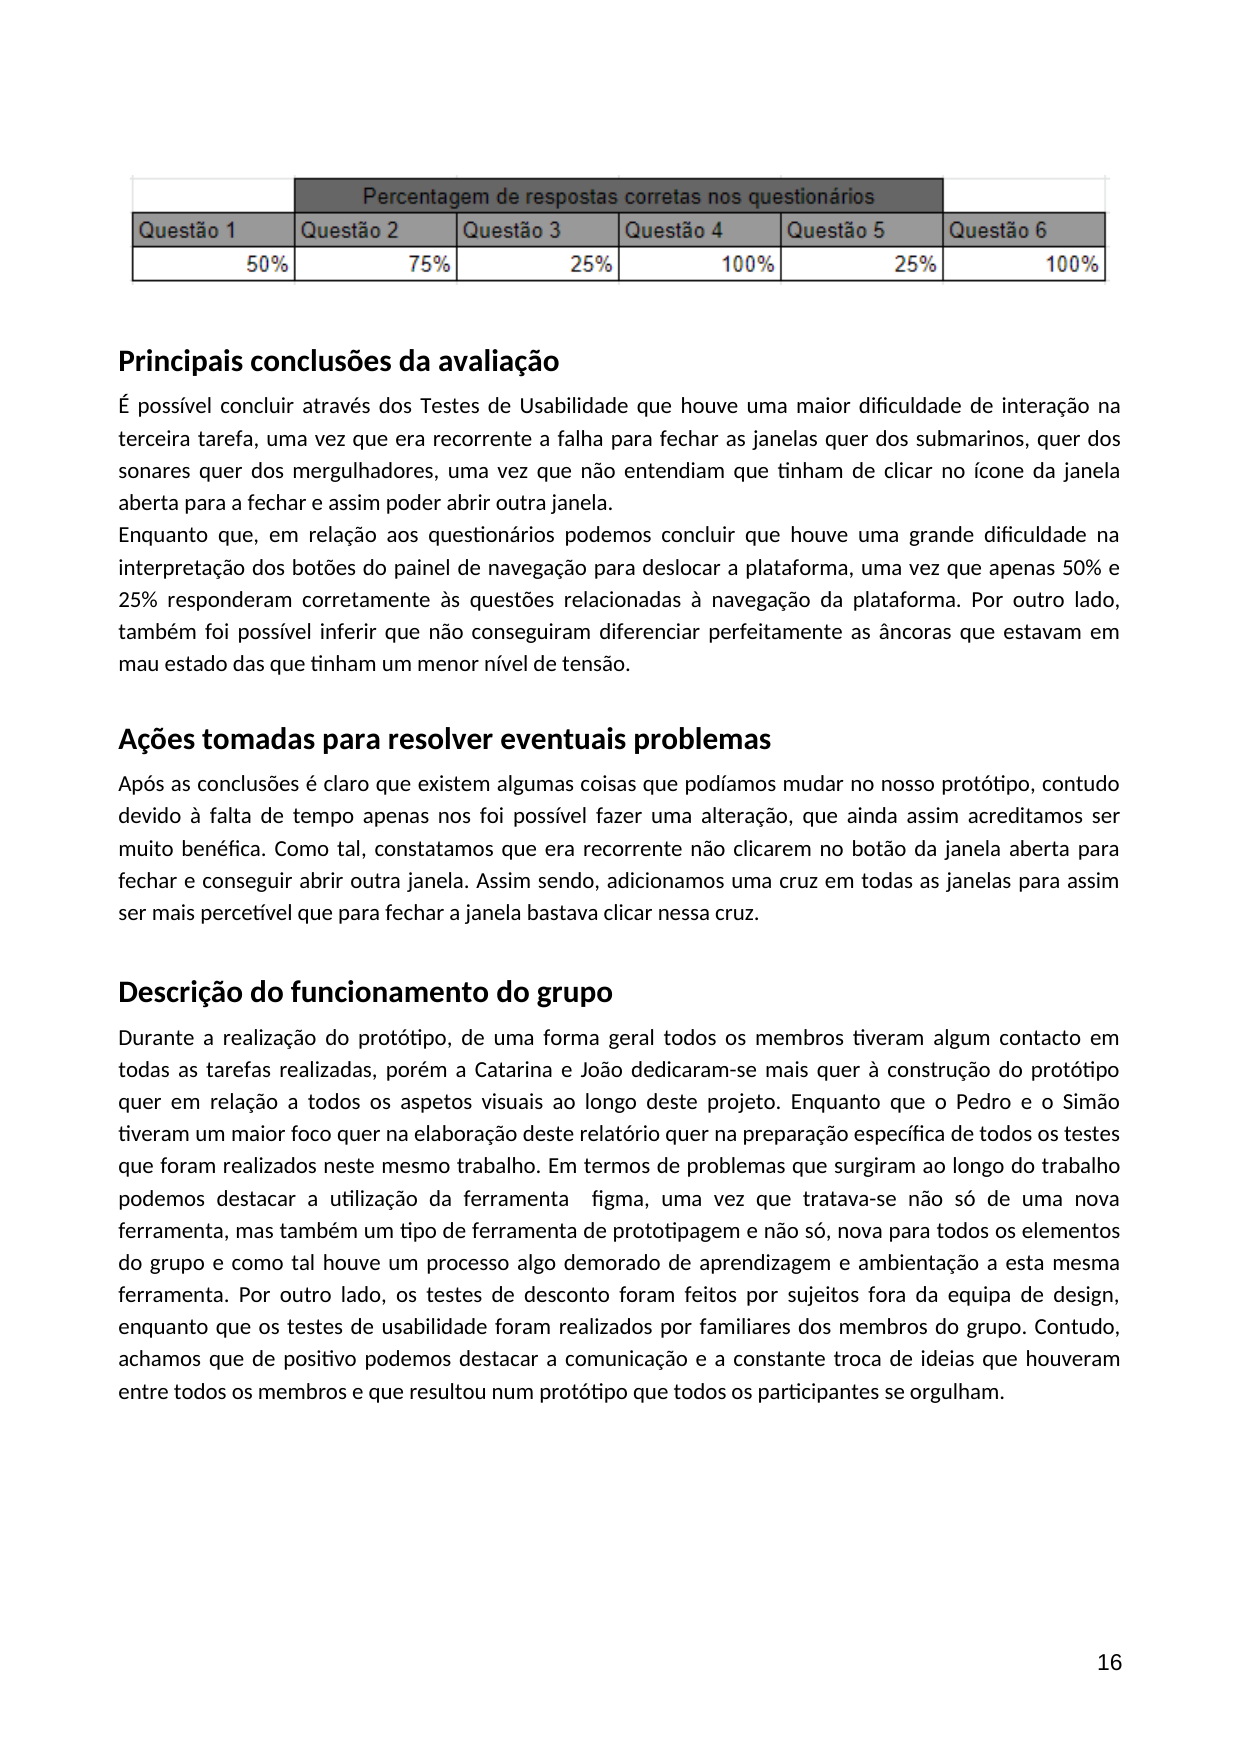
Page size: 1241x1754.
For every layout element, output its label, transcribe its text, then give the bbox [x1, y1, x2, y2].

text Durante a realização do protótipo, de uma forma geral todos os membros tiveram algum contacto em todas as tarefas realizadas, porém a Catarina e João dedicaram-se mais quer à construção do protótipo quer em relação a todos os aspetos visuais ao longo deste projeto. Enquanto que o Pedro e o Simão tiveram um maior foco quer na elaboração deste relatório quer na preparação específica de todos os testes que foram realizados neste mesmo trabalho. Em termos de problemas que surgiram ao longo do trabalho podemos destacar a utilização da ferramenta figma, uma vez que tratava-se não só de uma nova ferramenta, mas também um tipo de ferramenta de prototipagem e não só, nova para todos os elementos do grupo e como tal houve um processo algo demorado de aprendizagem e ambientação a esta mesma ferramenta. Por outro lado, os testes de desconto foram feitos por sujeitos fora da equipa de design, enquanto que os testes de usabilidade foram realizados por familiares dos membros do grupo. Contudo, achamos que de positivo podemos destacar a comunicação e a constante troca de ideias que houveram entre todos os membros e que resultou num protótipo que todos os participantes se orgulham. [118, 1023, 1122, 1405]
subtitle Ações tomadas para resolver eventuais problemas [118, 719, 1122, 757]
subtitle Descrição do funcionamento do grupo [118, 972, 1122, 1010]
picture [129, 175, 1111, 285]
text Após as conclusões é claro que existem algumas coisas que podíamos mudar no nosso protótipo, contudo devido à falta de tempo apenas nos foi possível fazer uma alteração, que ainda assim acreditamos ser muito benéfica. Como tal, constatamos que era recorrente não clicarem no botão da janela aberta para fechar e conseguir abrir outra janela. Assim sendo, adicionamos uma cruz em todas as janelas para assim ser mais percetível que para fechar a janela bastava clicar nessa cruz. [118, 769, 1122, 926]
text Enquanto que, em relação aos questionários podemos concluir que houve uma grande dificuldade na interpretação dos botões do painel de navegação para deslocar a plataforma, uma vez que apenas 50% e 25% responderam corretamente às questões relacionadas à navegação da plataforma. Por outro lado, também foi possível inferir que não conseguiram diferenciar perfeitamente as âncoras que estavam em mau estado das que tinham um menor nível de tensão. [118, 520, 1122, 677]
text É possível concluir através dos Testes de Usabilidade que houve uma maior dificuldade de interação na terceira tarefa, uma vez que era recorrente a falha para fechar as janelas quer dos submarinos, quer dos sonares quer dos mergulhadores, uma vez que não entendiam que tinham de clicar no ícone da janela aberta para a fechar e assim poder abrir outra janela. [118, 392, 1122, 516]
